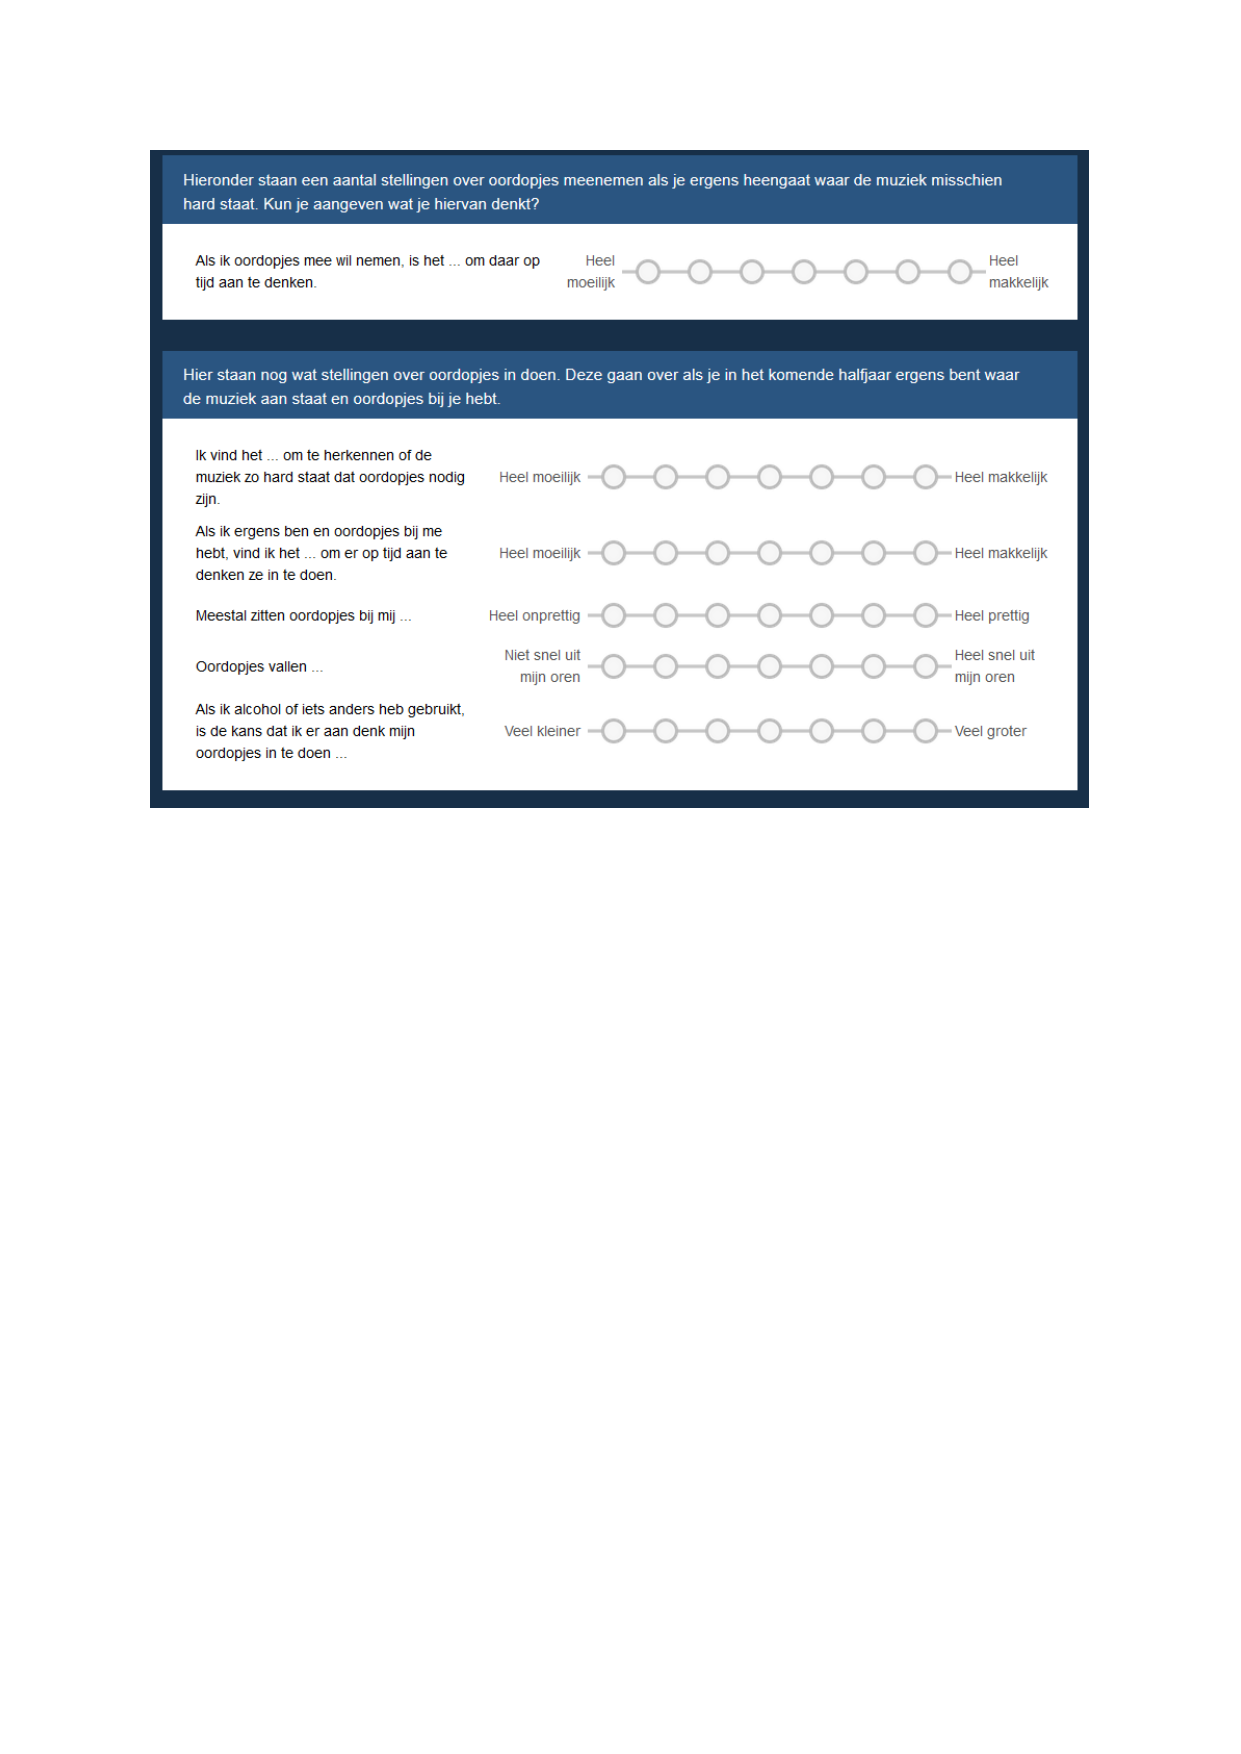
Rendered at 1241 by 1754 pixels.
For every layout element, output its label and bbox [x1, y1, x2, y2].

picture [150, 150, 1089, 808]
